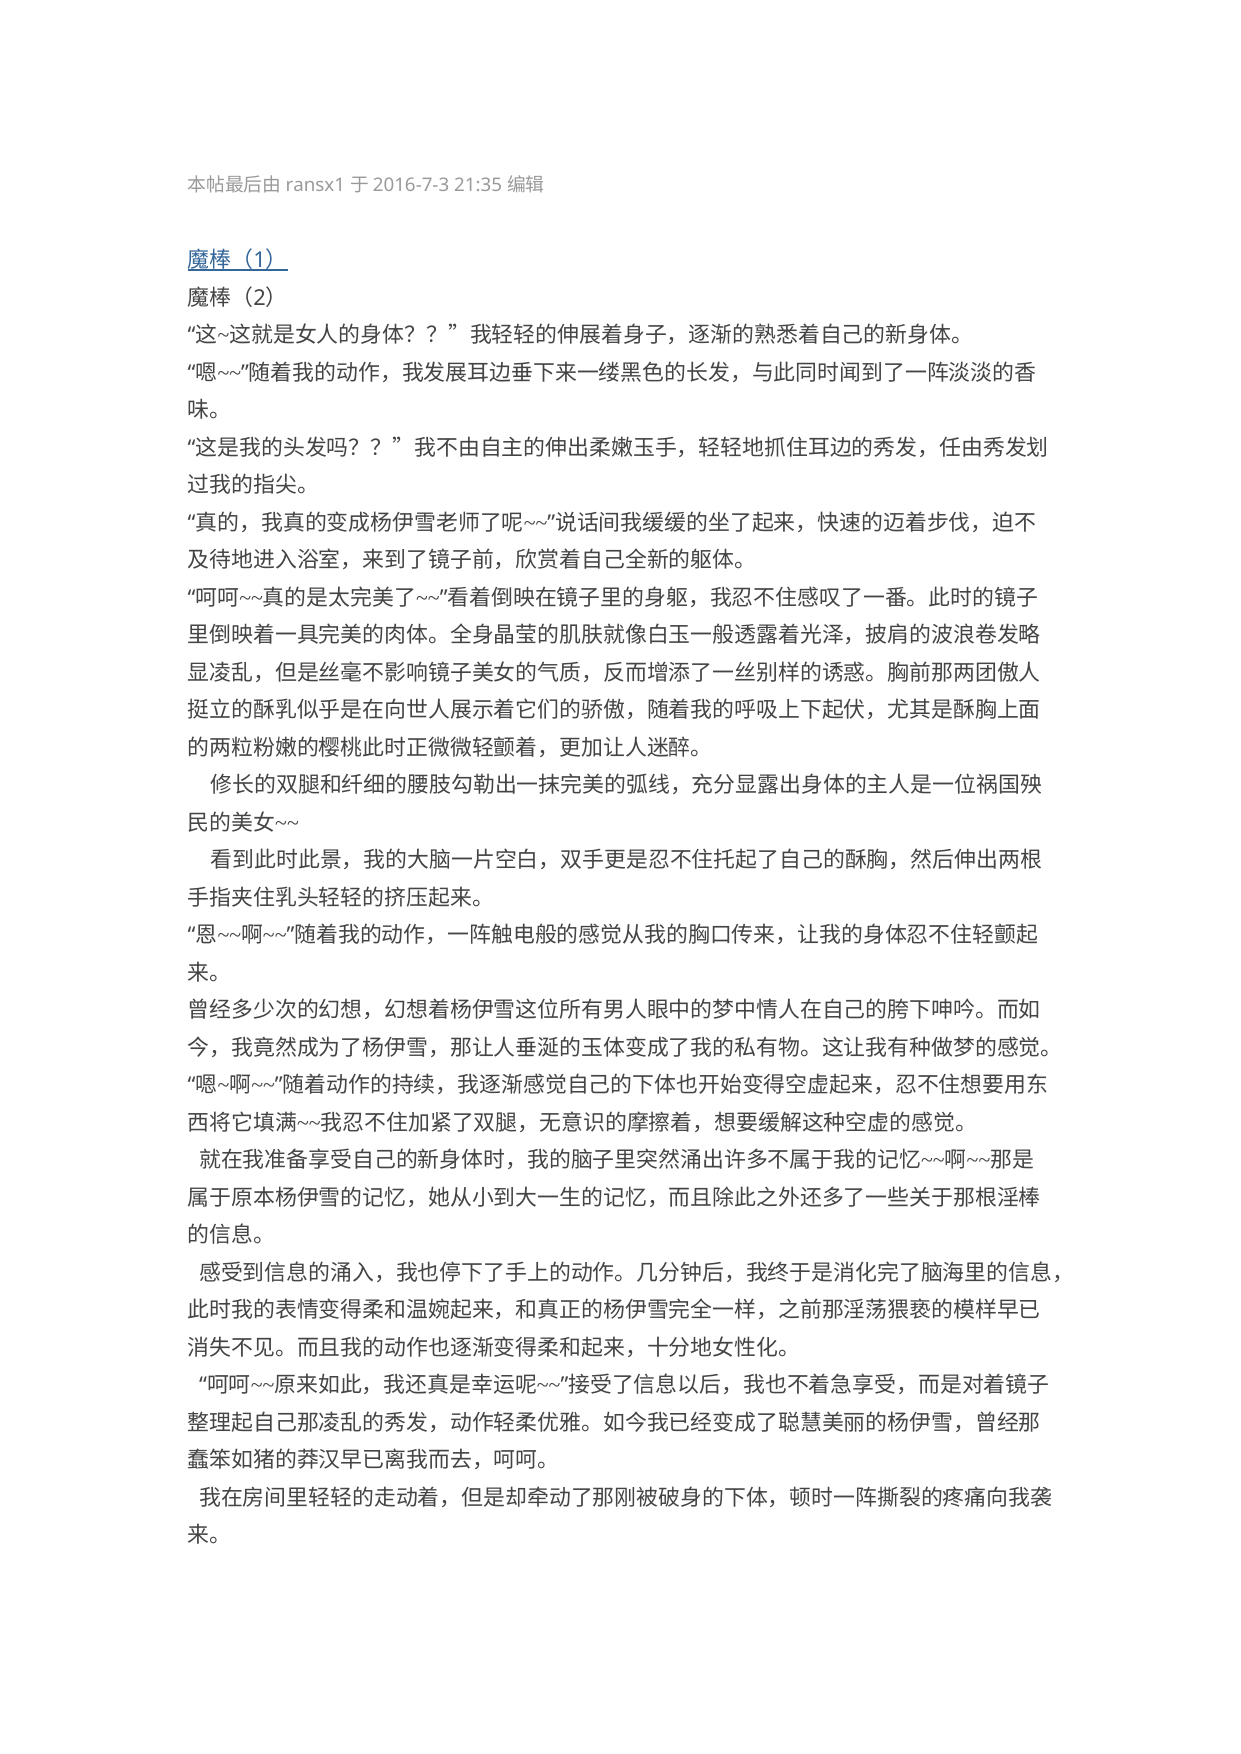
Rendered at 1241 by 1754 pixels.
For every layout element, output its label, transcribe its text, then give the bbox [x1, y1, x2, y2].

text “嗯~~”随着我的动作，我发展耳边垂下来一缕黑色的长发，与此同时闻到了一阵淡淡的香味。 [187, 352, 1053, 427]
text 我在房间里轻轻的走动着，但是却牵动了那刚被破身的下体，顿时一阵撕裂的疼痛向我袭来。 [187, 1477, 1053, 1552]
text “这~这就是女人的身体？？”我轻轻的伸展着身子，逐渐的熟悉着自己的新身体。 [187, 314, 1053, 352]
text “恩~~啊~~”随着我的动作，一阵触电般的感觉从我的胸口传来，让我的身体忍不住轻颤起来。 [187, 914, 1053, 989]
text “嗯~啊~~”随着动作的持续，我逐渐感觉自己的下体也开始变得空虚起来，忍不住想要用东西将它填满~~我忍不住加紧了双腿，无意识的摩擦着，想要缓解这种空虚的感觉。 [187, 1064, 1053, 1139]
text “真的，我真的变成杨伊雪老师了呢~~”说话间我缓缓的坐了起来，快速的迈着步伐，迫不及待地进入浴室，来到了镜子前，欣赏着自己全新的躯体。 [187, 502, 1053, 577]
text 曾经多少次的幻想，幻想着杨伊雪这位所有男人眼中的梦中情人在自己的胯下呻吟。而如今，我竟然成为了杨伊雪，那让人垂涎的玉体变成了我的私有物。这让我有种做梦的感觉。 [187, 989, 1053, 1064]
text “呵呵~~原来如此，我还真是幸运呢~~”接受了信息以后，我也不着急享受，而是对着镜子整理起自己那凌乱的秀发，动作轻柔优雅。如今我已经变成了聪慧美丽的杨伊雪，曾经那蠢笨如猪的莽汉早已离我而去，呵呵。 [187, 1364, 1053, 1477]
text 看到此时此景，我的大脑一片空白，双手更是忍不住托起了自己的酥胸，然后伸出两根手指夹住乳头轻轻的挤压起来。 [187, 839, 1053, 914]
text “呵呵~~真的是太完美了~~”看着倒映在镜子里的身躯，我忍不住感叹了一番。此时的镜子里倒映着一具完美的肉体。全身晶莹的肌肤就像白玉一般透露着光泽，披肩的波浪卷发略显凌乱，但是丝毫不影响镜子美女的气质，反而增添了一丝别样的诱惑。胸前那两团傲人挺立的酥乳似乎是在向世人展示着它们的骄傲，随着我的呼吸上下起伏，尤其是酥胸上面的两粒粉嫩的樱桃此时正微微轻颤着，更加让人迷醉。 [187, 577, 1053, 764]
text 修长的双腿和纤细的腰肢勾勒出一抹完美的弧线，充分显露出身体的主人是一位祸国殃民的美女~~ [187, 764, 1053, 839]
text 魔棒（1） [187, 239, 1053, 277]
text 本帖最后由 ransx1 于 2016-7-3 21:35 编辑 [187, 164, 1053, 202]
text 感受到信息的涌入，我也停下了手上的动作。几分钟后，我终于是消化完了脑海里的信息，此时我的表情变得柔和温婉起来，和真正的杨伊雪完全一样，之前那淫荡猥亵的模样早已消失不见。而且我的动作也逐渐变得柔和起来，十分地女性化。 [187, 1252, 1053, 1364]
text 魔棒（2） [187, 277, 1053, 314]
text 就在我准备享受自己的新身体时，我的脑子里突然涌出许多不属于我的记忆~~啊~~那是属于原本杨伊雪的记忆，她从小到大一生的记忆，而且除此之外还多了一些关于那根淫棒的信息。 [187, 1139, 1053, 1252]
text “这是我的头发吗？？”我不由自主的伸出柔嫩玉手，轻轻地抓住耳边的秀发，任由秀发划过我的指尖。 [187, 427, 1053, 502]
